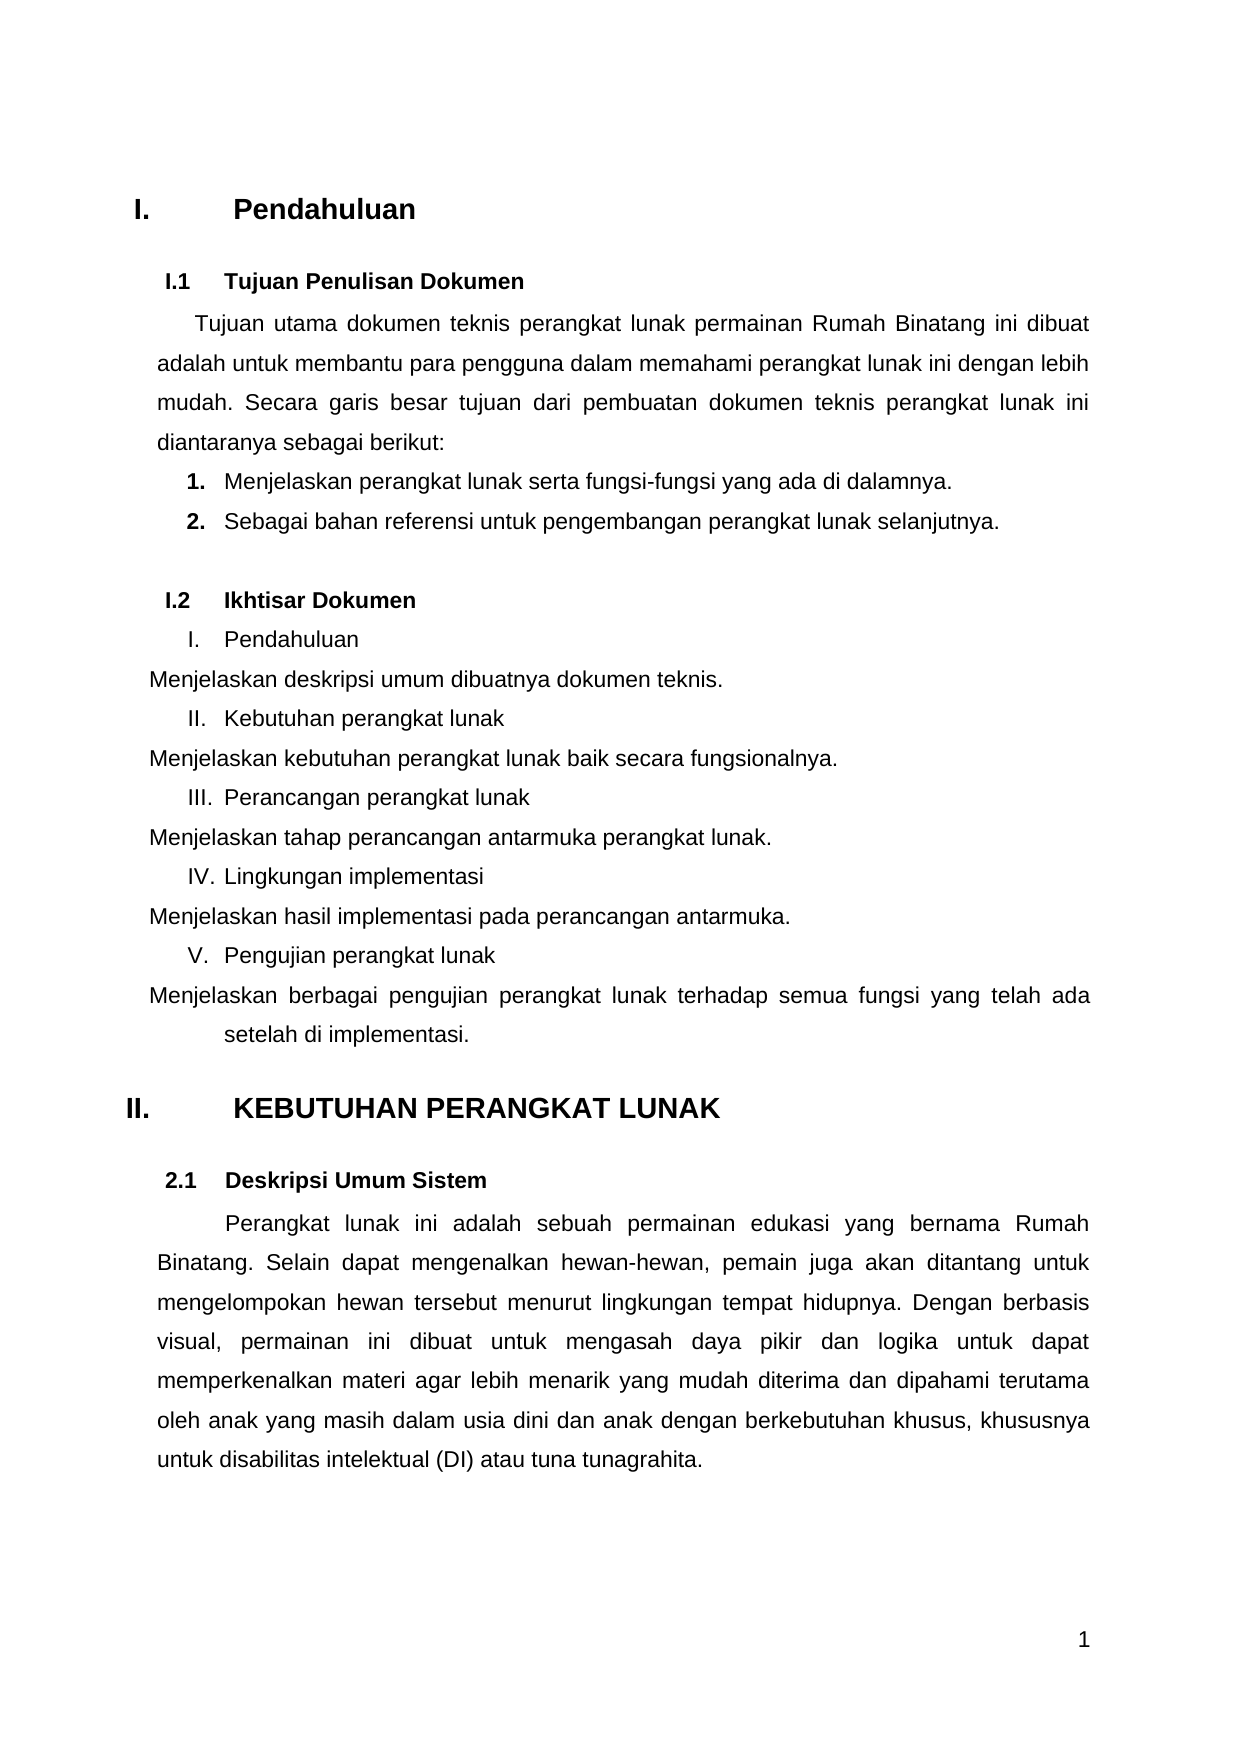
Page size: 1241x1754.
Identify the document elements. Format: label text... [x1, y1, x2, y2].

subtitle Pendahuluan [150, 192, 1090, 225]
list Pendahuluan [187, 626, 1090, 653]
list Sebagai bahan referensi untuk pengembangan perangkat lunak selanjutnya. [186, 508, 1090, 534]
text Perangkat lunak ini adalah sebuah permainan edukasi yang bernama Rumah Binatang. Selain dapat mengenalkan hewan-hewan, pemain juga akan ditantang untuk mengelompokan hewan tersebut menurut lingkungan tempat hidupnya. Dengan berbasis visual, permainan ini dibuat untuk mengasah daya pikir dan logika untuk dapat memperkenalkan materi agar lebih menarik yang mudah diterima dan dipahami terutama oleh anak yang masih dalam usia dini dan anak dengan berkebutuhan khusus, khususnya untuk disabilitas intelektual (DI) atau tuna tunagrahita. [157, 1209, 1090, 1473]
text Menjelaskan deskripsi umum dibuatnya dokumen teknis. [149, 666, 1090, 692]
list Kebutuhan perangkat lunak [187, 705, 1090, 732]
subtitle Tujuan Penulisan Dokumen [165, 268, 1090, 294]
text Menjelaskan berbagai pengujian perangkat lunak terhadap semua fungsi yang telah ada setelah di implementasi. [149, 982, 1090, 1047]
list Lingkungan implementasi [187, 863, 1090, 889]
subtitle Deskripsi Umum Sistem [165, 1167, 1090, 1193]
list Pengujian perangkat lunak [187, 942, 1090, 968]
text Menjelaskan kebutuhan perangkat lunak baik secara fungsionalnya. [149, 745, 1090, 771]
list Menjelaskan perangkat lunak serta fungsi-fungsi yang ada di dalamnya. [186, 468, 1090, 495]
list KEBUTUHAN PERANGKAT LUNAK [150, 1091, 1090, 1124]
text Tujuan utama dokumen teknis perangkat lunak permainan Rumah Binatang ini dibuat adalah untuk membantu para pengguna dalam memahami perangkat lunak ini dengan lebih mudah. Secara garis besar tujuan dari pembuatan dokumen teknis perangkat lunak ini diantaranya sebagai berikut: [157, 310, 1090, 455]
list Ikhtisar Dokumen [165, 587, 1090, 613]
text Menjelaskan hasil implementasi pada perancangan antarmuka. [149, 903, 1090, 929]
text Menjelaskan tahap perancangan antarmuka perangkat lunak. [149, 824, 1090, 850]
list Perancangan perangkat lunak [187, 784, 1090, 811]
